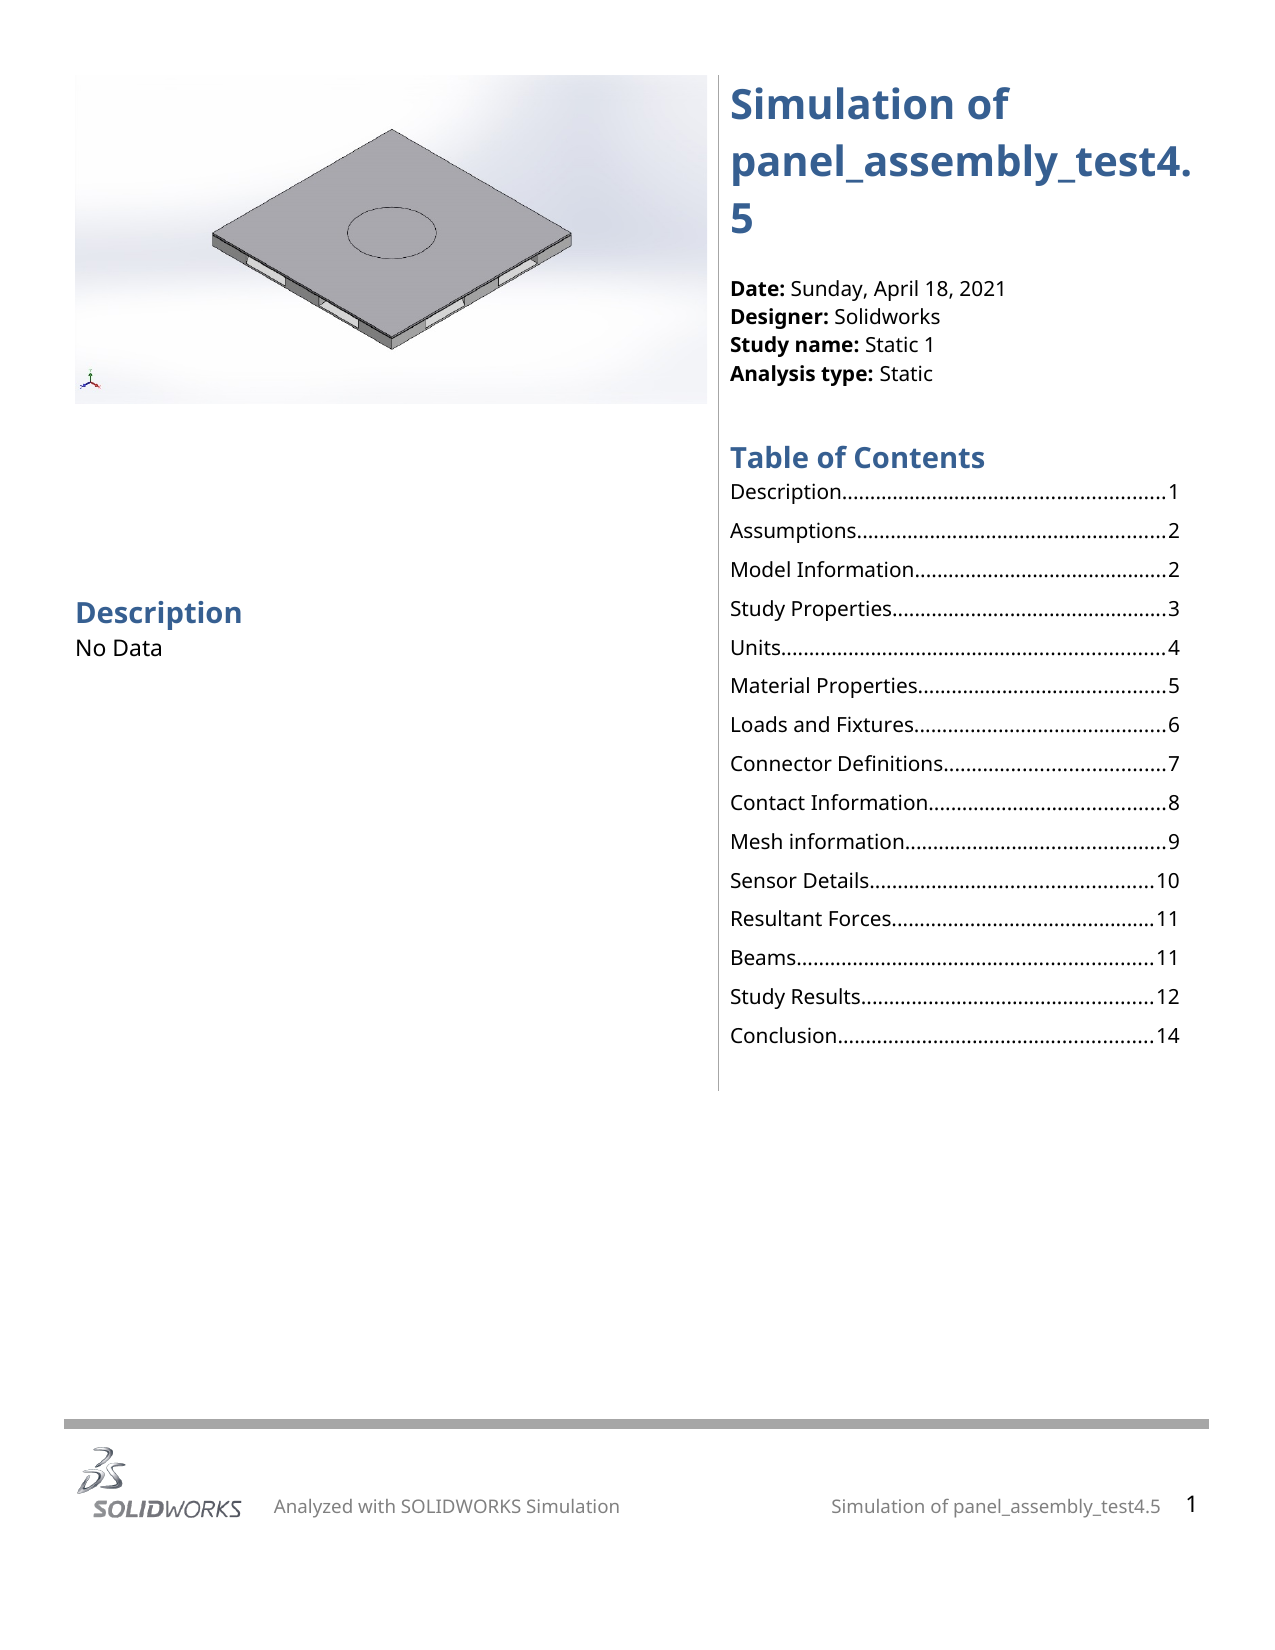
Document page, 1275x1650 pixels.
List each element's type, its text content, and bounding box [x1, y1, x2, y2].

picture [75, 75, 708, 404]
picture [75, 1428, 243, 1519]
table_header [64, 75, 718, 542]
table_cell Description No Data [64, 543, 718, 1091]
table_header [719, 75, 1209, 1091]
